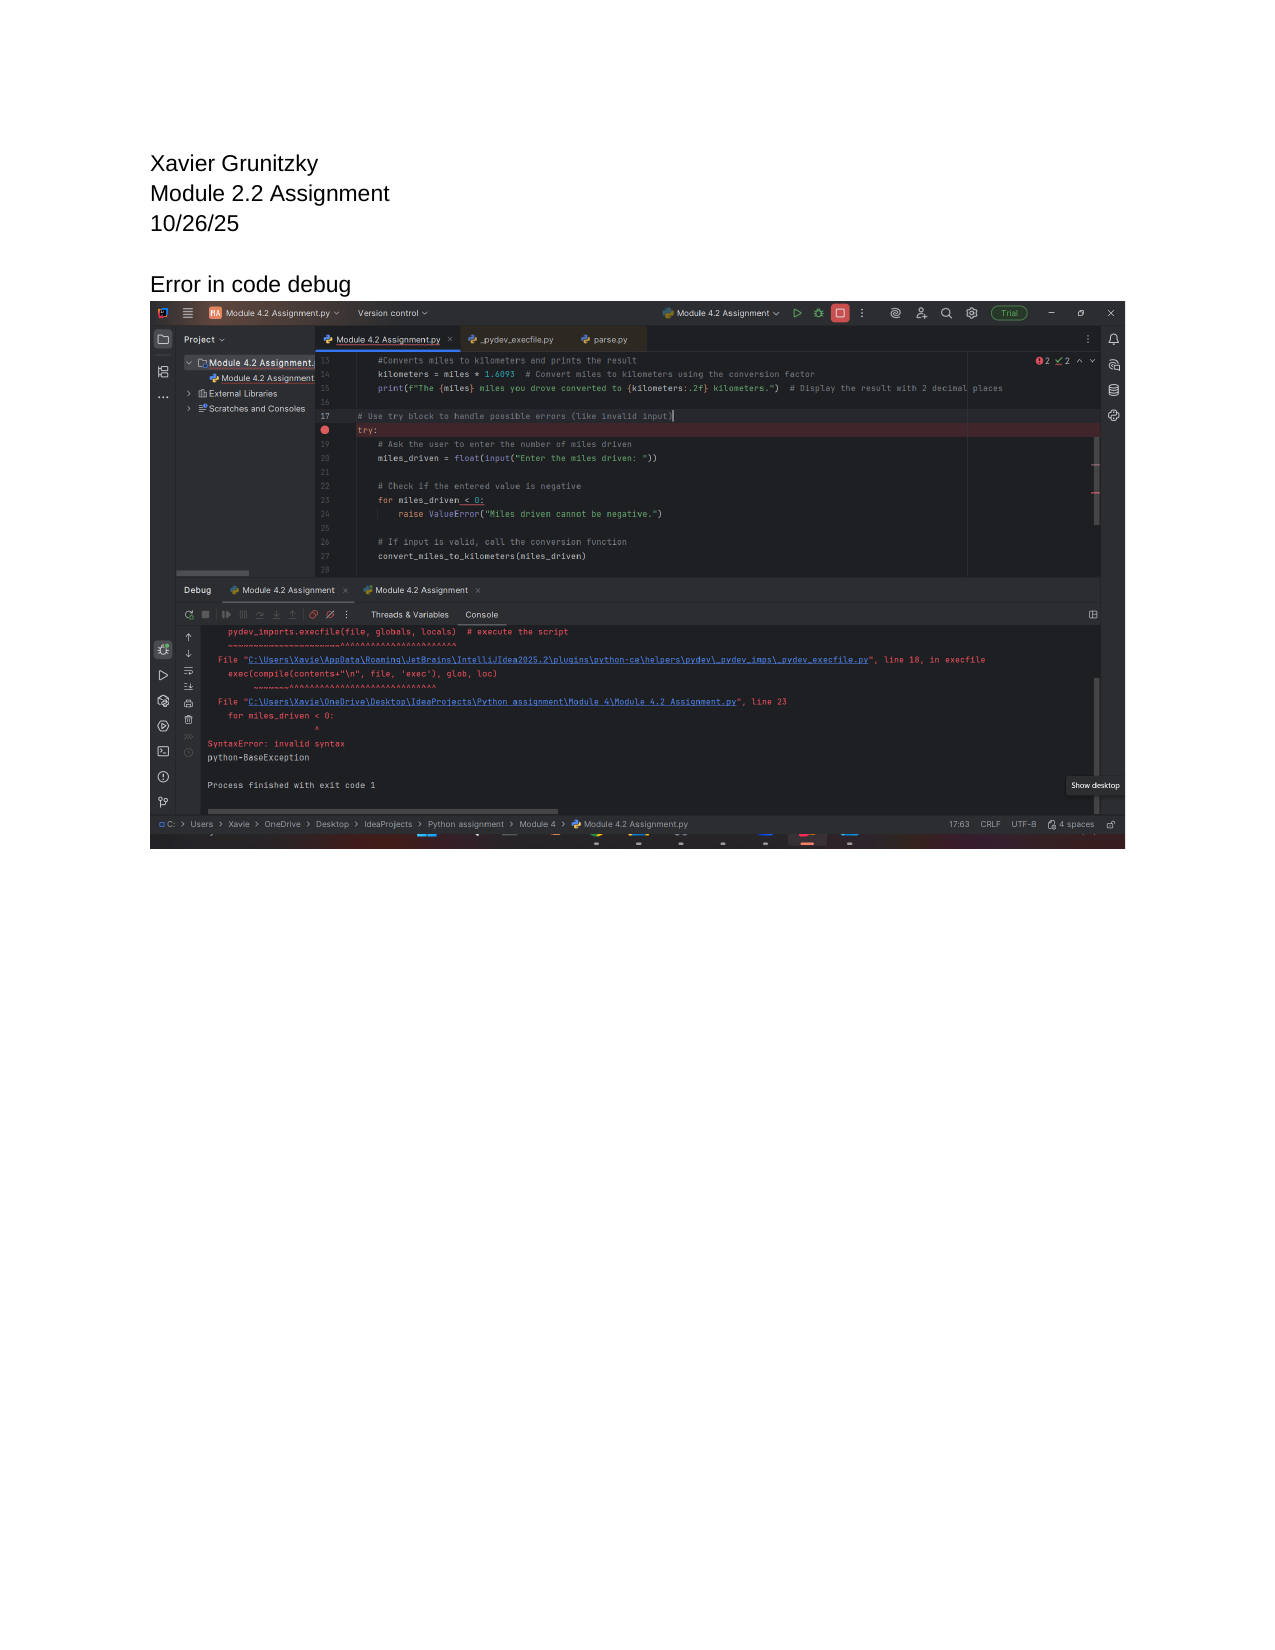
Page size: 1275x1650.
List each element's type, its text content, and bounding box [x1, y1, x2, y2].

text 10/26/25 [150, 210, 1125, 237]
text Xavier Grunitzky [150, 150, 1125, 176]
text Module 2.2 Assignment [150, 180, 1125, 207]
picture [150, 301, 1125, 849]
text Error in code debug [150, 271, 1125, 297]
